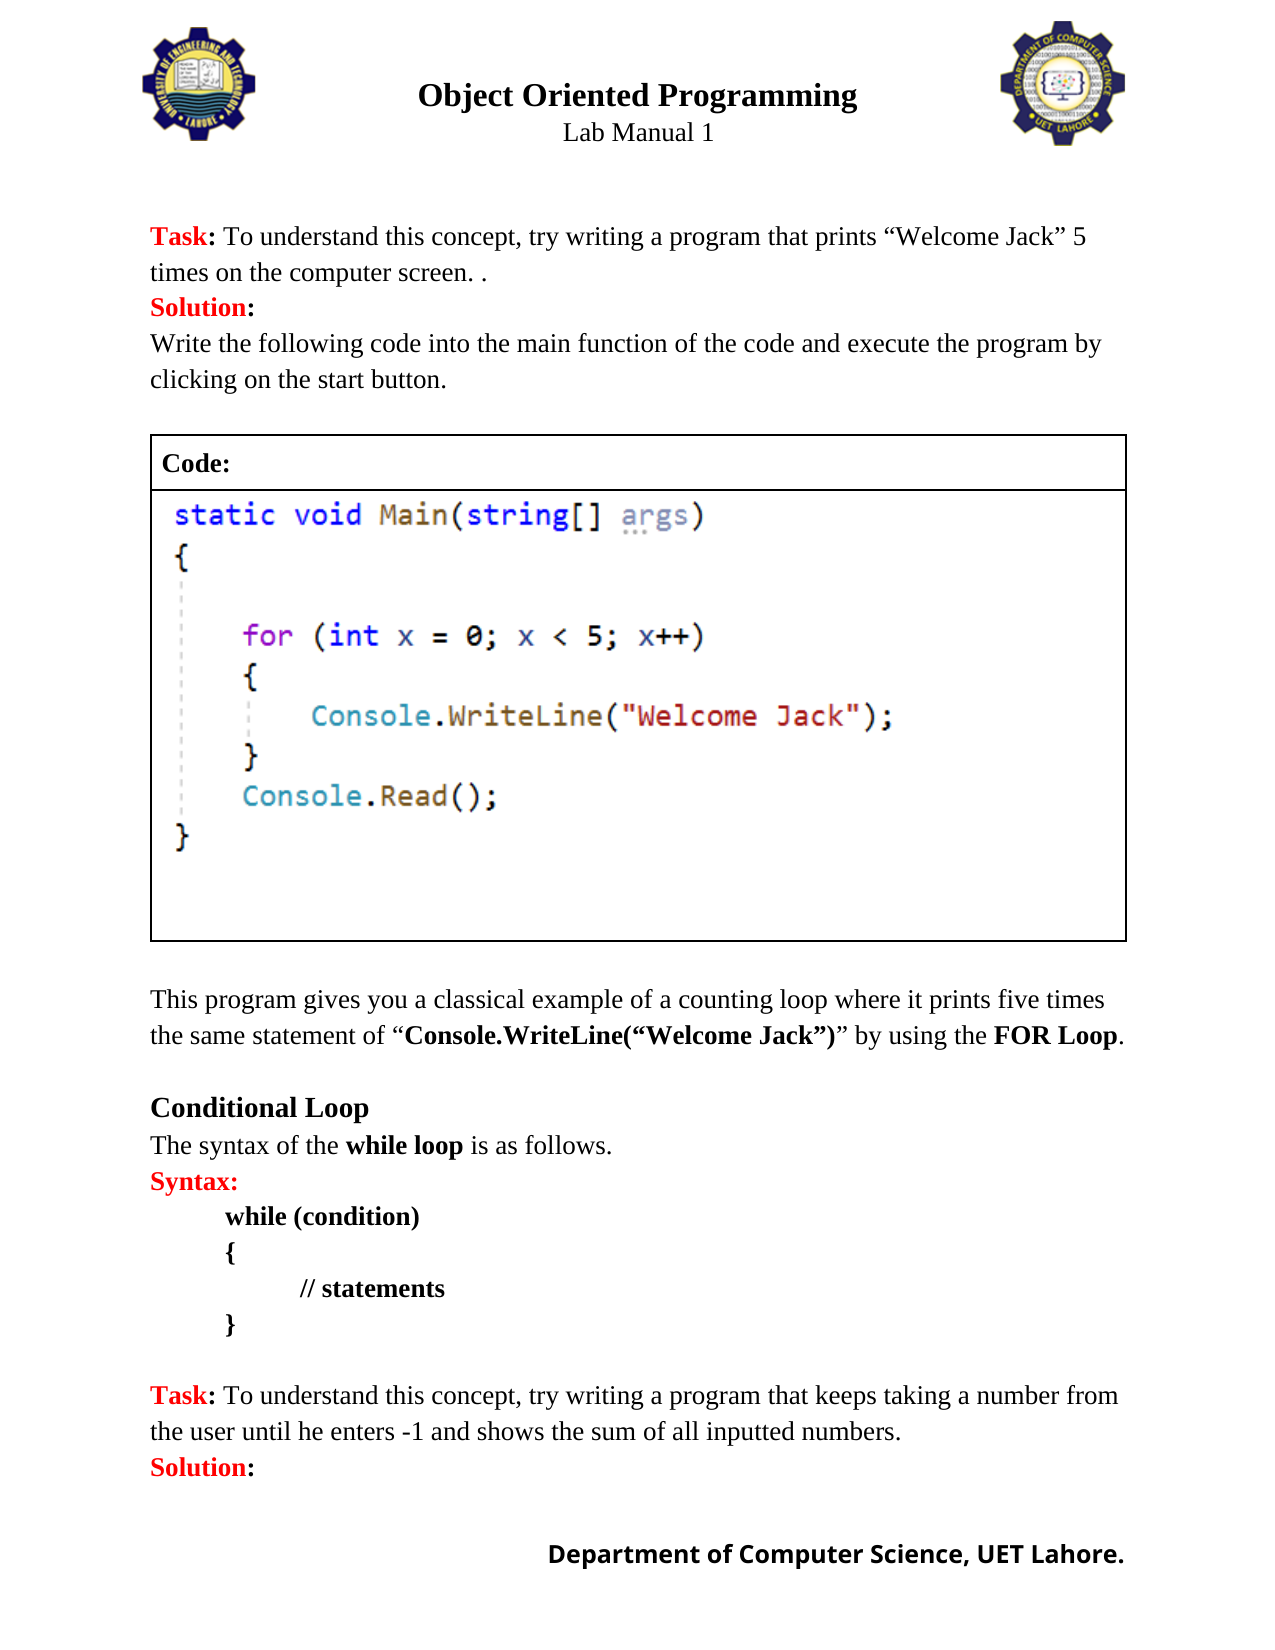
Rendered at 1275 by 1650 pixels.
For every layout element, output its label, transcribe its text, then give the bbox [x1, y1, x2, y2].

text } [225, 1308, 1125, 1339]
text The syntax of the while loop is as follows. [150, 1129, 1125, 1160]
text Write the following code into the main function of the code and execute the program by clicking on the start button. [150, 327, 1125, 394]
text // statements [225, 1272, 1125, 1303]
text while (condition) [225, 1201, 1125, 1232]
picture [142, 27, 256, 141]
table_header Code: [152, 436, 1125, 488]
text Solution: [150, 1451, 1125, 1482]
text { [225, 1236, 1125, 1267]
picture [1000, 21, 1125, 146]
text Task: To understand this concept, try writing a program that prints “Welcome Jack” 5 times on the computer screen. . [150, 220, 1125, 287]
subtitle Conditional Loop [150, 1091, 1125, 1124]
picture [161, 501, 929, 858]
table_cell [152, 491, 1125, 940]
text Task: To understand this concept, try writing a program that keeps taking a number from the user until he enters -1 and shows the sum of all inputted numbers. [150, 1379, 1125, 1446]
text Solution: [150, 291, 1125, 323]
text Syntax: [150, 1165, 1125, 1196]
text This program gives you a classical example of a counting loop where it prints five times the same statement of “Console.WriteLine(“Welcome Jack”)” by using the FOR Loop. [150, 983, 1125, 1050]
